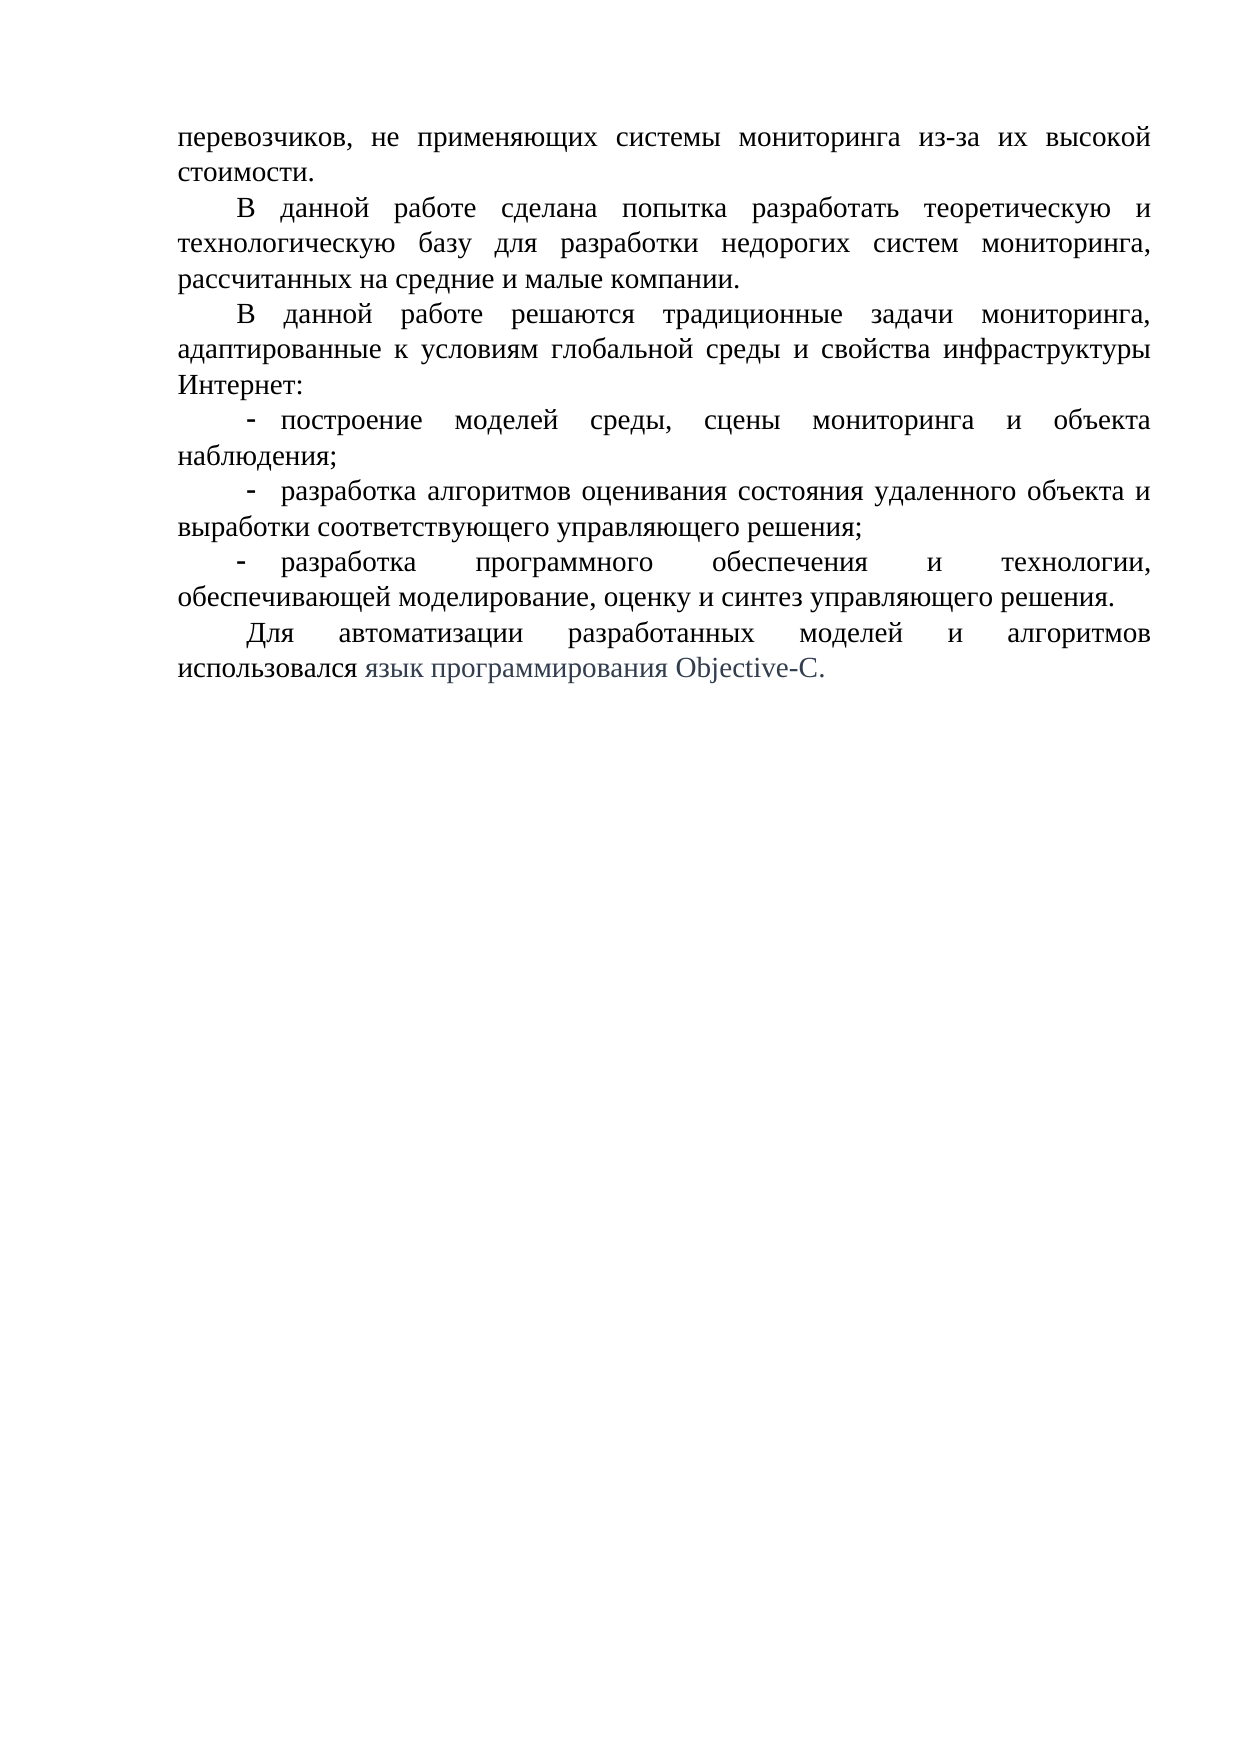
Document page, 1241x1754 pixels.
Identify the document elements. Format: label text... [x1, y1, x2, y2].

text В данной работе решаются традиционные задачи мониторинга, адаптированные к условиям глобальной среды и свойства инфраструктуры Интернет: [177, 295, 1152, 401]
list разработка алгоритмов оценивания состояния удаленного объекта и выработки соответствующего управляющего решения; [177, 472, 1152, 543]
list Для автоматизации разработанных моделей и алгоритмов использовался язык программирования Objective-C. [177, 614, 1152, 685]
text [177, 118, 1152, 189]
list разработка программного обеспечения и технологии, обеспечивающей моделирование, оценку и синтез управляющего решения. [177, 543, 1152, 614]
text В данной работе сделана попытка разработать теоретическую и технологическую базу для разработки недорогих систем мониторинга, рассчитанных на средние и малые компании. [177, 189, 1152, 295]
list построение моделей среды, сцены мониторинга и объекта наблюдения; [177, 401, 1152, 472]
